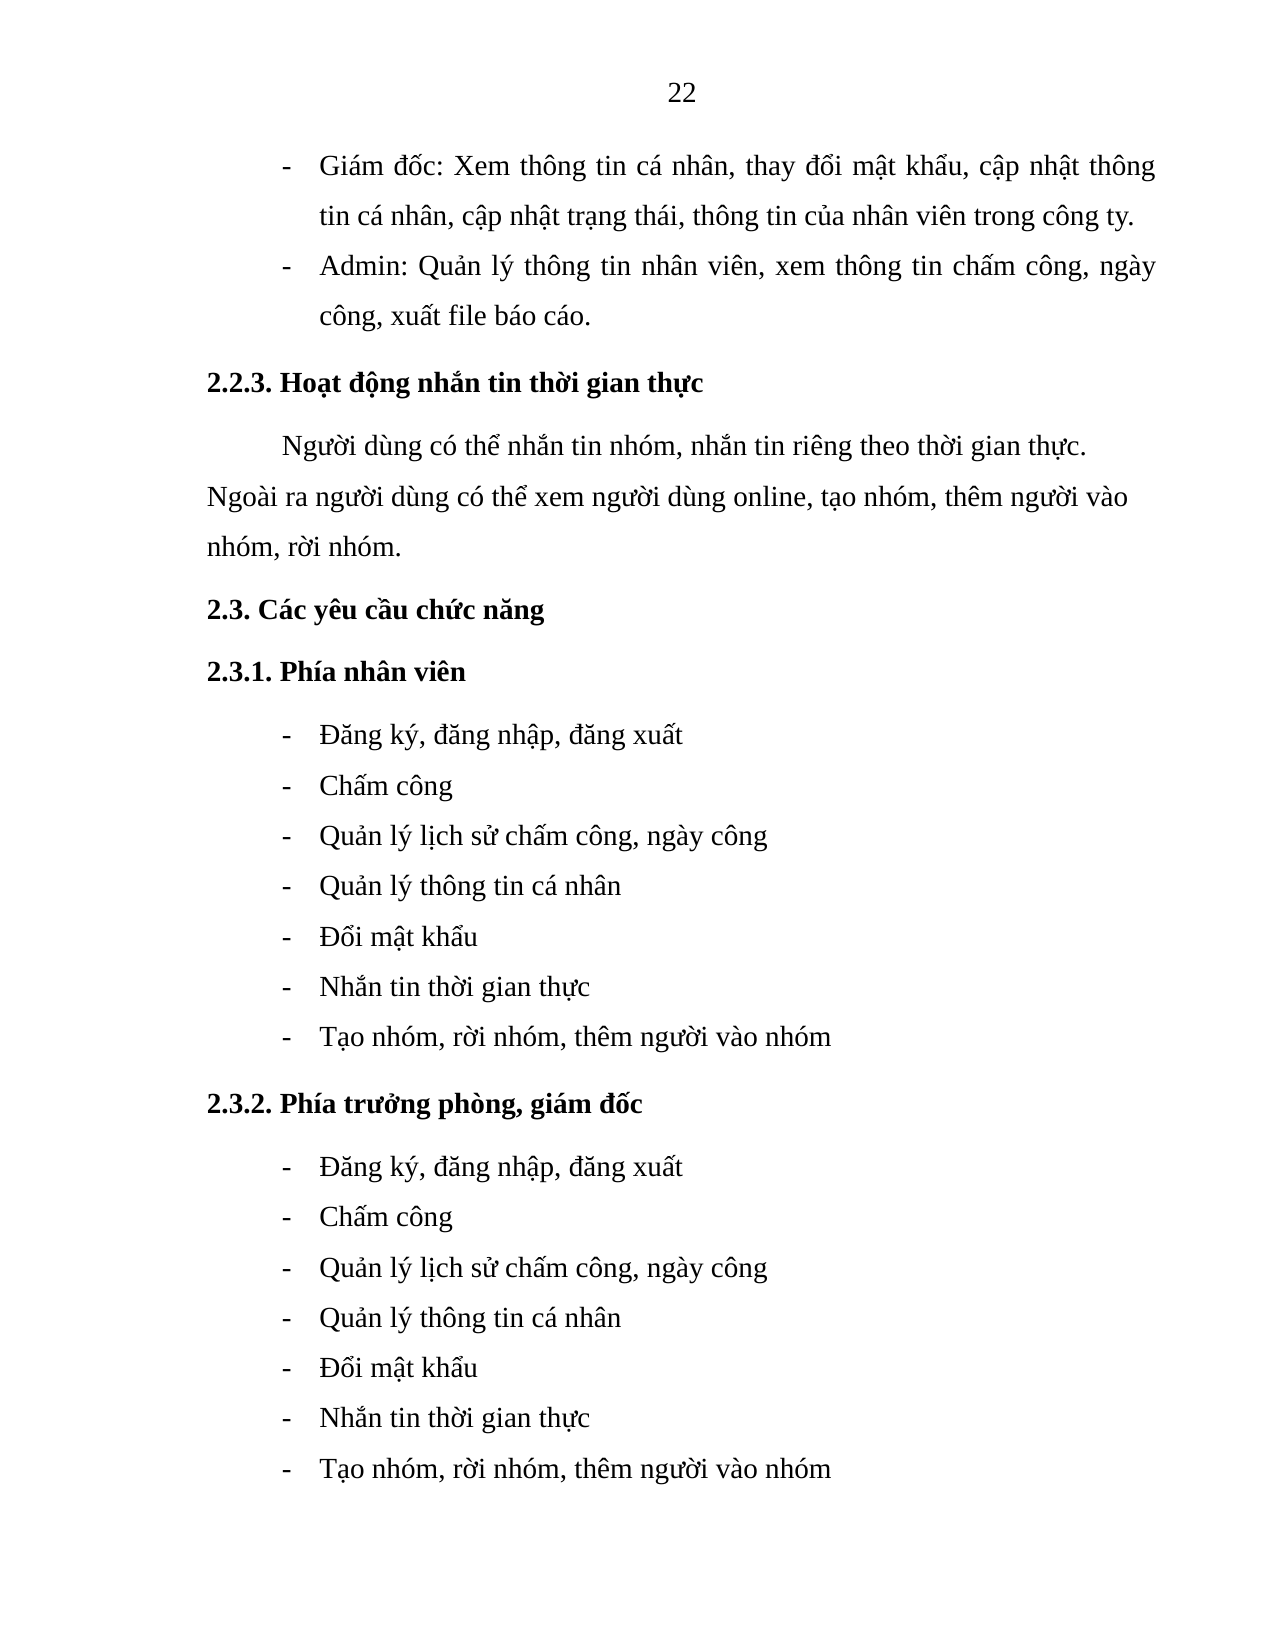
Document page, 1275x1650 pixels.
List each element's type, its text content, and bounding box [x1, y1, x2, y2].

list Đổi mật khẩu [282, 919, 1157, 952]
list Nhắn tin thời gian thực [282, 1401, 1157, 1434]
list Đăng ký, đăng nhập, đăng xuất [282, 1149, 1157, 1183]
subtitle Các yêu cầu chức năng [207, 592, 1157, 625]
list Nhắn tin thời gian thực [282, 969, 1157, 1002]
list Đăng ký, đăng nhập, đăng xuất [282, 717, 1157, 751]
list Giám đốc: Xem thông tin cá nhân, thay đổi mật khẩu, cập nhật thông tin cá nhân, cập nhật trạng thái, thông tin của nhân viên trong công ty. [282, 148, 1157, 231]
list Admin: Quản lý thông tin nhân viên, xem thông tin chấm công, ngày công, xuất file báo cáo. [282, 248, 1157, 332]
subtitle Phía nhân viên [207, 654, 1157, 688]
text Người dùng có thể nhắn tin nhóm, nhắn tin riêng theo thời gian thực. Ngoài ra người dùng có thể xem người dùng online, tạo nhóm, thêm người vào nhóm, rời nhóm. [207, 428, 1157, 562]
list Chấm công [282, 768, 1157, 801]
list Quản lý thông tin cá nhân [282, 868, 1157, 902]
list Quản lý lịch sử chấm công, ngày công [282, 818, 1157, 852]
list Tạo nhóm, rời nhóm, thêm người vào nhóm [282, 1451, 1157, 1484]
list Tạo nhóm, rời nhóm, thêm người vào nhóm [282, 1019, 1157, 1053]
list Quản lý lịch sử chấm công, ngày công [282, 1250, 1157, 1283]
list Đổi mật khẩu [282, 1350, 1157, 1384]
list Chấm công [282, 1199, 1157, 1233]
subtitle Hoạt động nhắn tin thời gian thực [207, 366, 1157, 399]
list Quản lý thông tin cá nhân [282, 1300, 1157, 1333]
subtitle Phía trưởng phòng, giám đốc [207, 1086, 1157, 1120]
